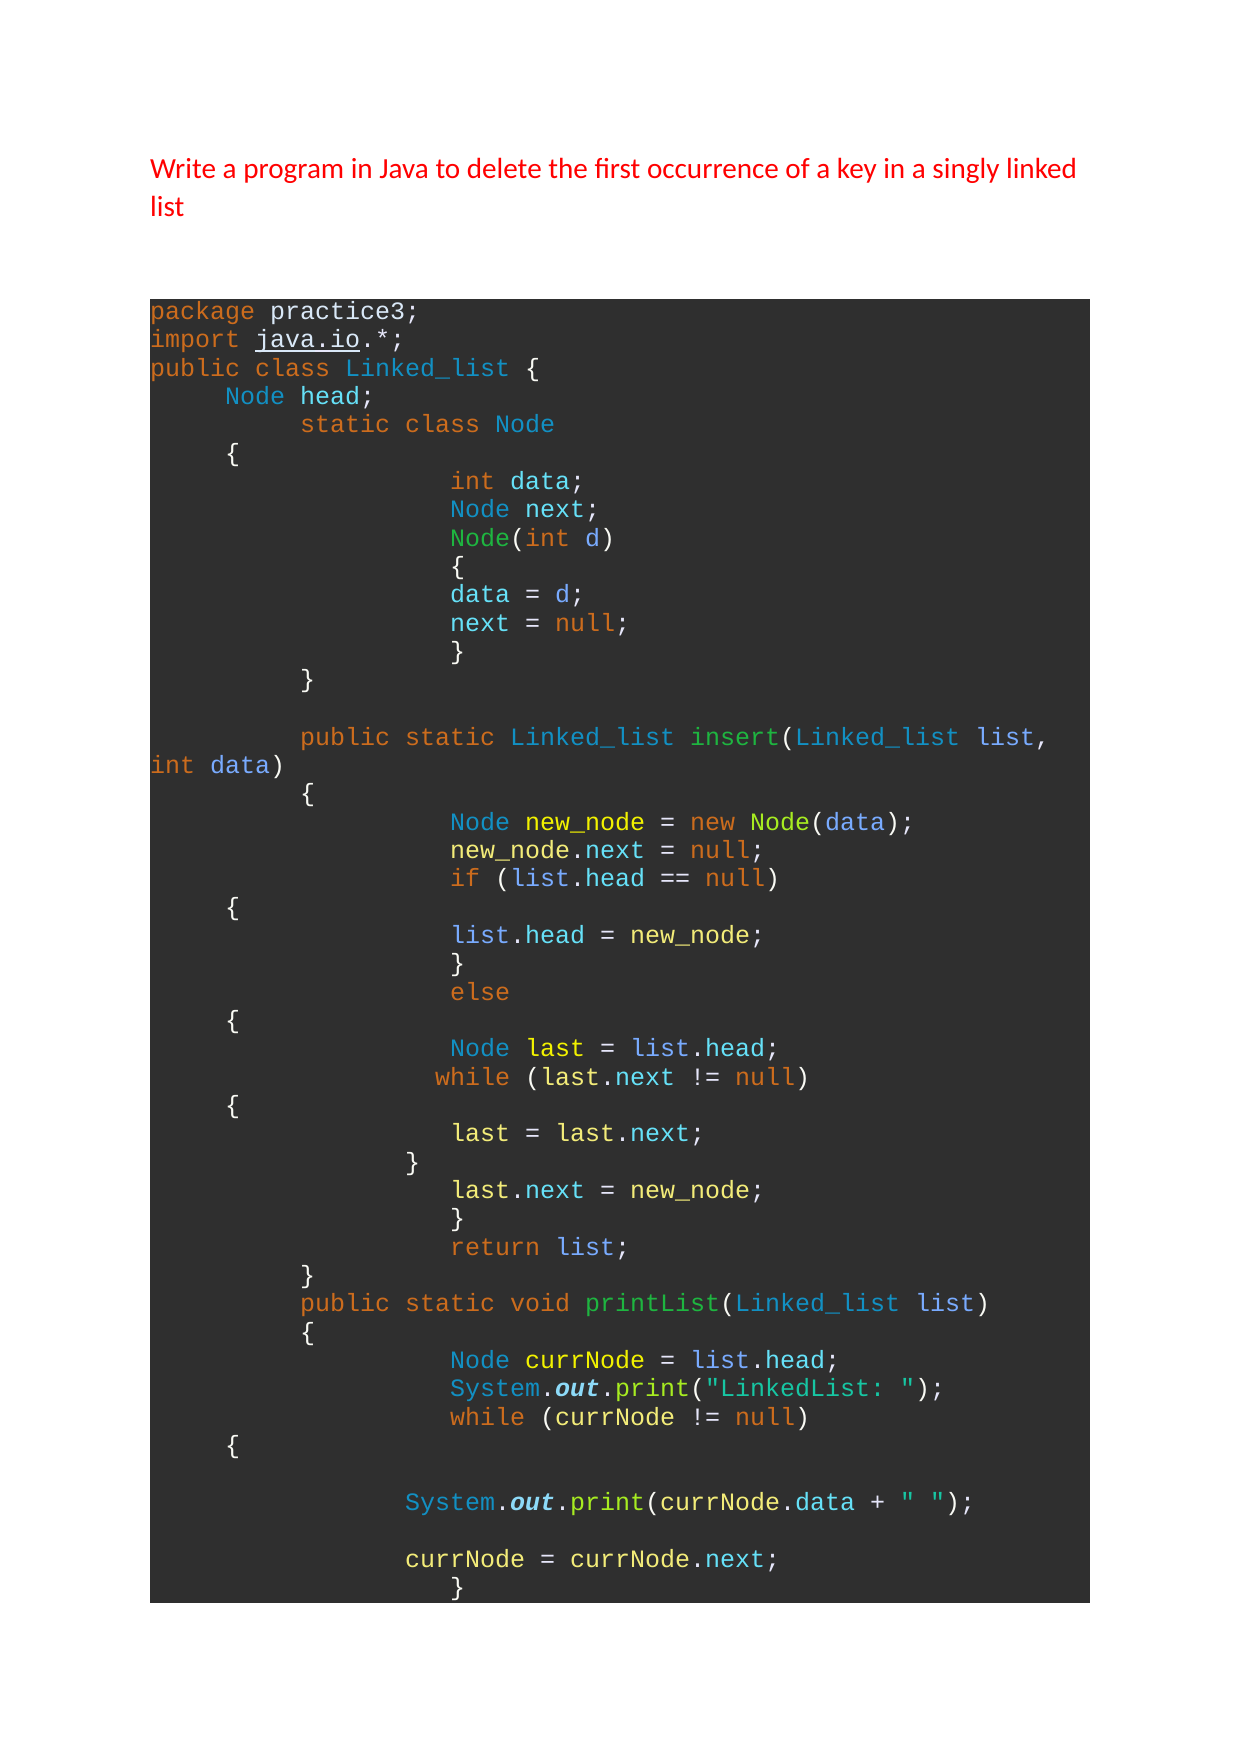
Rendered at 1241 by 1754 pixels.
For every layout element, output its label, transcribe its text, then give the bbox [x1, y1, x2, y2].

text int data; [150, 469, 1090, 497]
text public static void printList(Linked_list list) [150, 1291, 1090, 1319]
text Node last = list.head; [150, 1036, 1090, 1064]
text package practice3; [150, 299, 1090, 327]
text Node head; [150, 384, 1090, 412]
text else [150, 979, 1090, 1007]
text Node currNode = list.head; [150, 1347, 1090, 1376]
text last.next = new_node; [150, 1177, 1090, 1206]
text } [150, 1149, 1090, 1177]
text } [150, 667, 1090, 695]
text next = null; [150, 610, 1090, 639]
text Node next; [150, 497, 1090, 525]
text last = last.next; [150, 1121, 1090, 1149]
text } [150, 1575, 1090, 1603]
text } [150, 951, 1090, 979]
text while (currNode != null) [150, 1404, 1090, 1432]
text new_node.next = null; [150, 837, 1090, 866]
text Node new_node = new Node(data); [150, 809, 1090, 837]
text data = d; [150, 582, 1090, 610]
text currNode = currNode.next; [150, 1547, 1090, 1575]
text import java.io.*; [150, 327, 1090, 355]
text } [150, 639, 1090, 667]
text while (last.next != null) [150, 1064, 1090, 1092]
text Write a program in Java to delete the first occurrence of a key in a singly linked list [150, 150, 1090, 224]
text System.out.print("LinkedList: "); [150, 1376, 1090, 1404]
text if (list.head == null) [150, 866, 1090, 894]
text return list; [150, 1234, 1090, 1262]
text { [150, 440, 1090, 469]
text { [150, 1319, 1090, 1347]
text } [150, 1262, 1090, 1291]
text { [150, 1092, 1090, 1121]
text { [150, 1432, 1090, 1461]
text System.out.print(currNode.data + " "); [150, 1489, 1090, 1518]
text { [150, 554, 1090, 582]
text { [150, 781, 1090, 809]
text { [150, 1007, 1090, 1036]
text list.head = new_node; [150, 922, 1090, 951]
text } [150, 1206, 1090, 1234]
text Node(int d) [150, 525, 1090, 554]
text { [150, 894, 1090, 922]
text public static Linked_list insert(Linked_list list, int data) [150, 724, 1090, 781]
text static class Node [150, 412, 1090, 440]
text public class Linked_list { [150, 355, 1090, 384]
